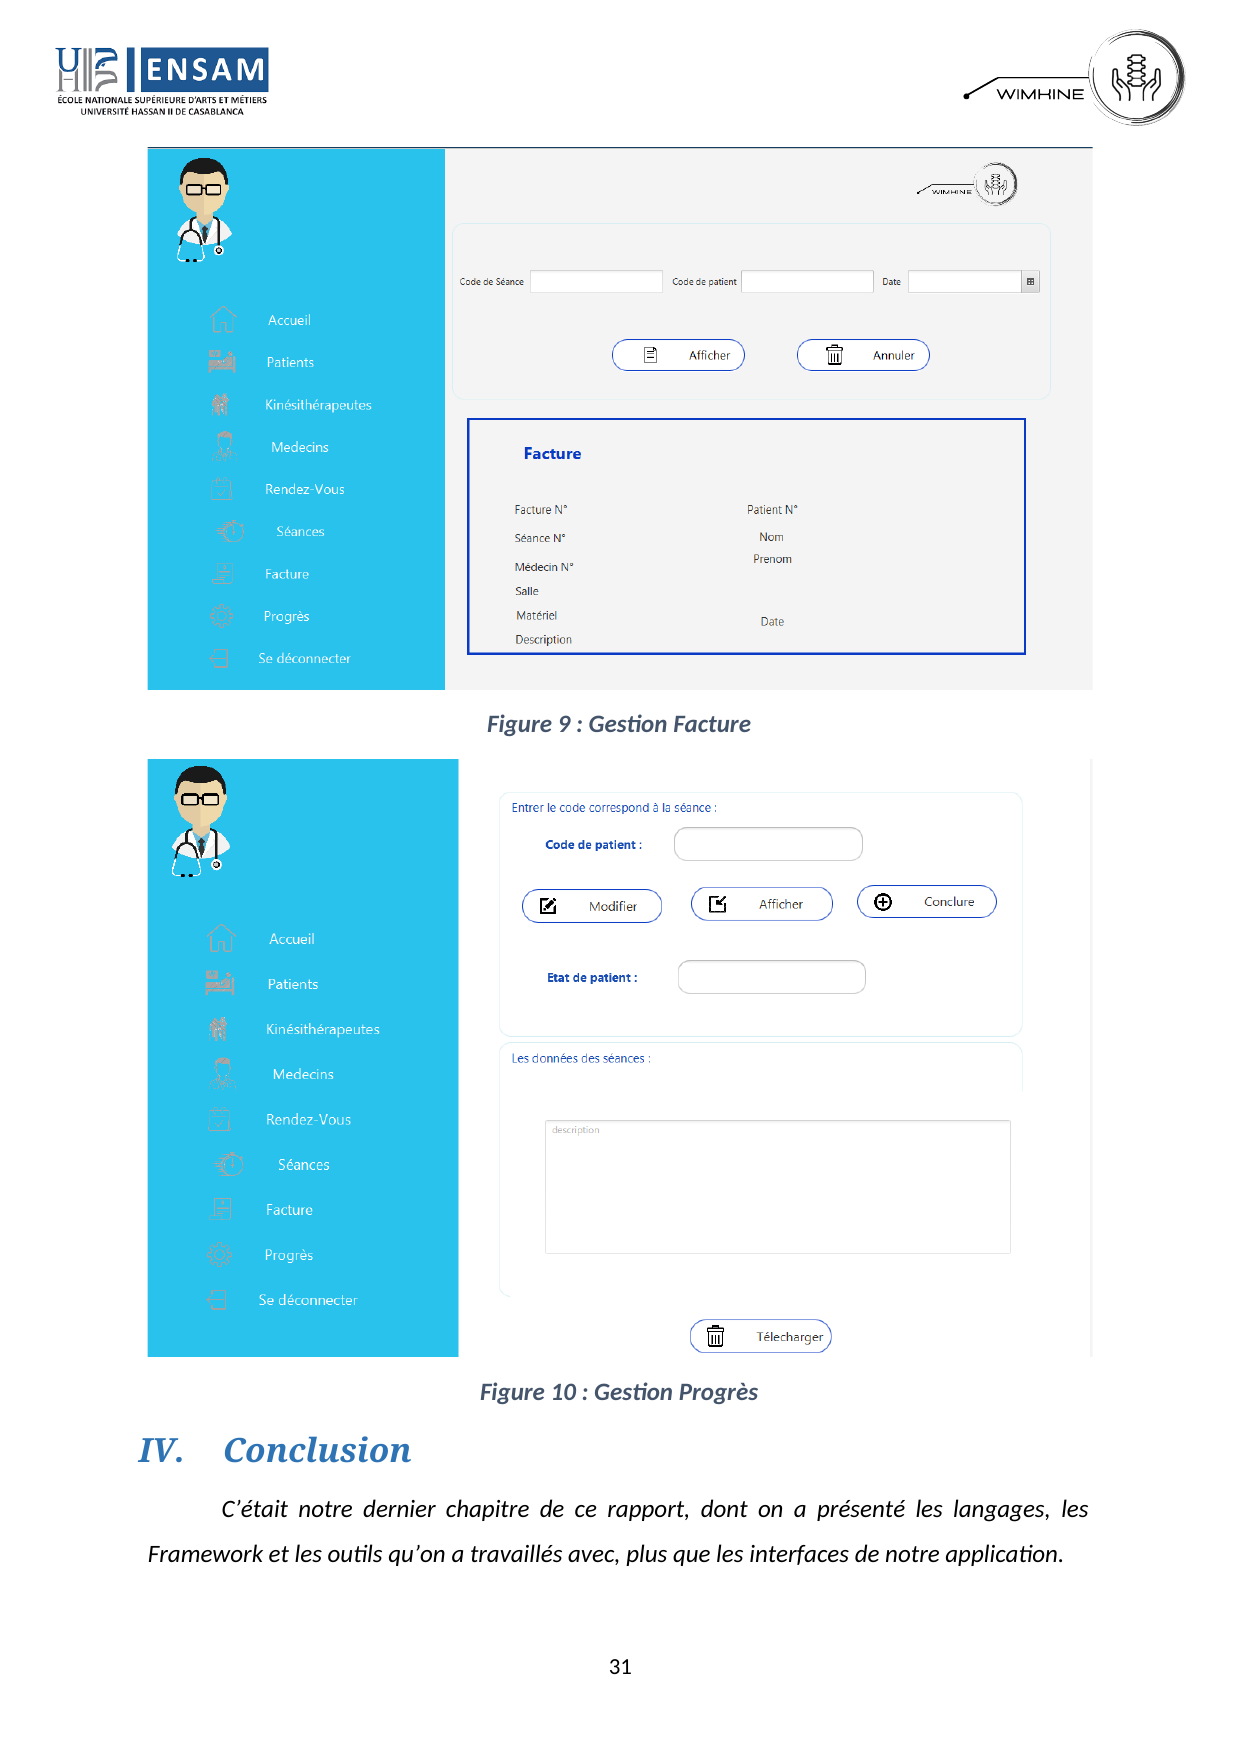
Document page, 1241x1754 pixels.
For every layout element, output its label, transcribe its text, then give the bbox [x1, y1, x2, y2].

picture [957, 23, 1205, 130]
text Figure 10 : Gestion Progrès [148, 1376, 1093, 1406]
picture [51, 42, 272, 122]
text C’était notre dernier chapitre de ce rapport, dont on a présenté les langages, les Framework et les outils qu’on a travaillés avec, plus que les interfaces de notre application. [148, 1493, 1093, 1569]
text Figure 9 : Gestion Facture [148, 708, 1093, 739]
text Conclusion [185, 1427, 1093, 1472]
picture [147, 147, 1093, 690]
picture [147, 759, 1093, 1357]
